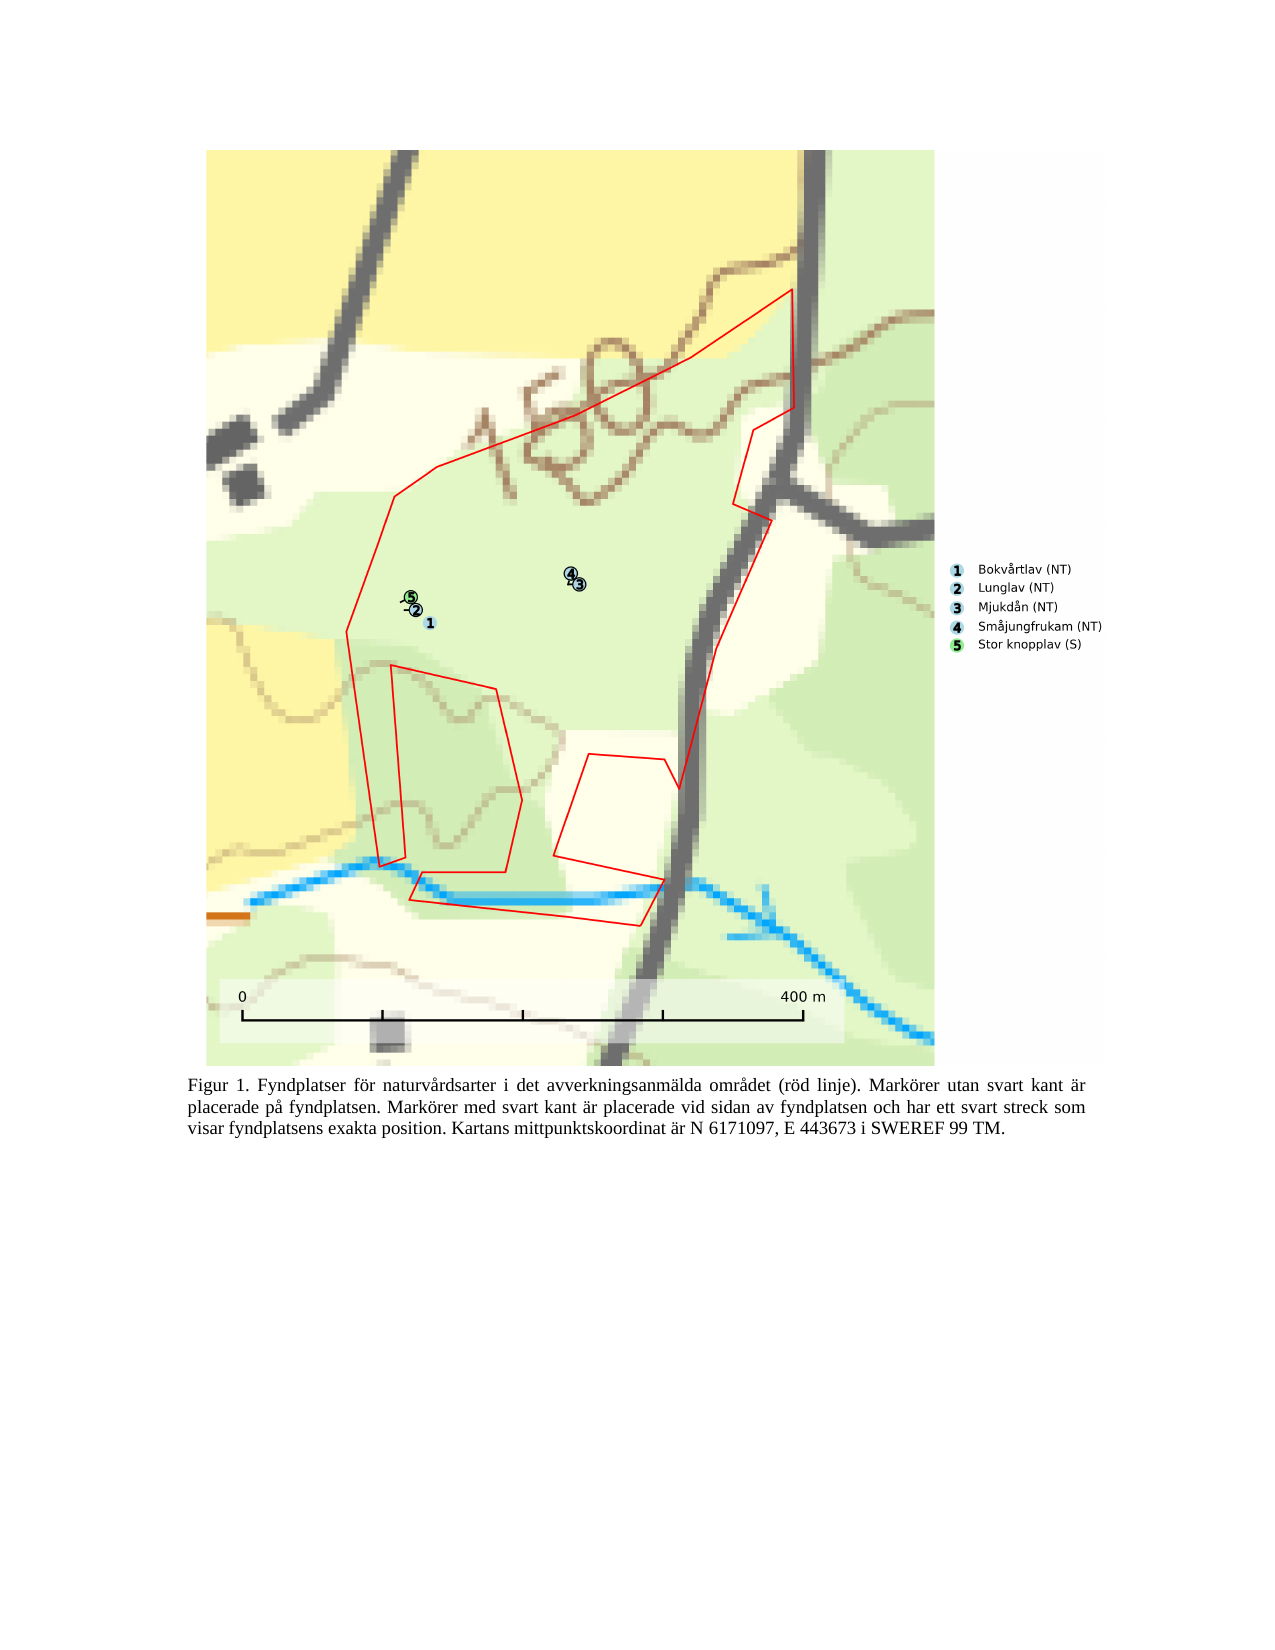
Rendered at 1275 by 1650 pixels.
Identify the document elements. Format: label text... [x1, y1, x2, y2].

picture [206, 150, 1107, 1066]
text Figur 1. Fyndplatser för naturvårdsarter i det avverkningsanmälda området (röd linje). Markörer utan svart kant är placerade på fyndplatsen. Markörer med svart kant är placerade vid sidan av fyndplatsen och har ett svart streck som visar fyndplatsens exakta position. Kartans mittpunktskoordinat är N 6171097, E 443673 i SWEREF 99 TM. [187, 1074, 1087, 1139]
